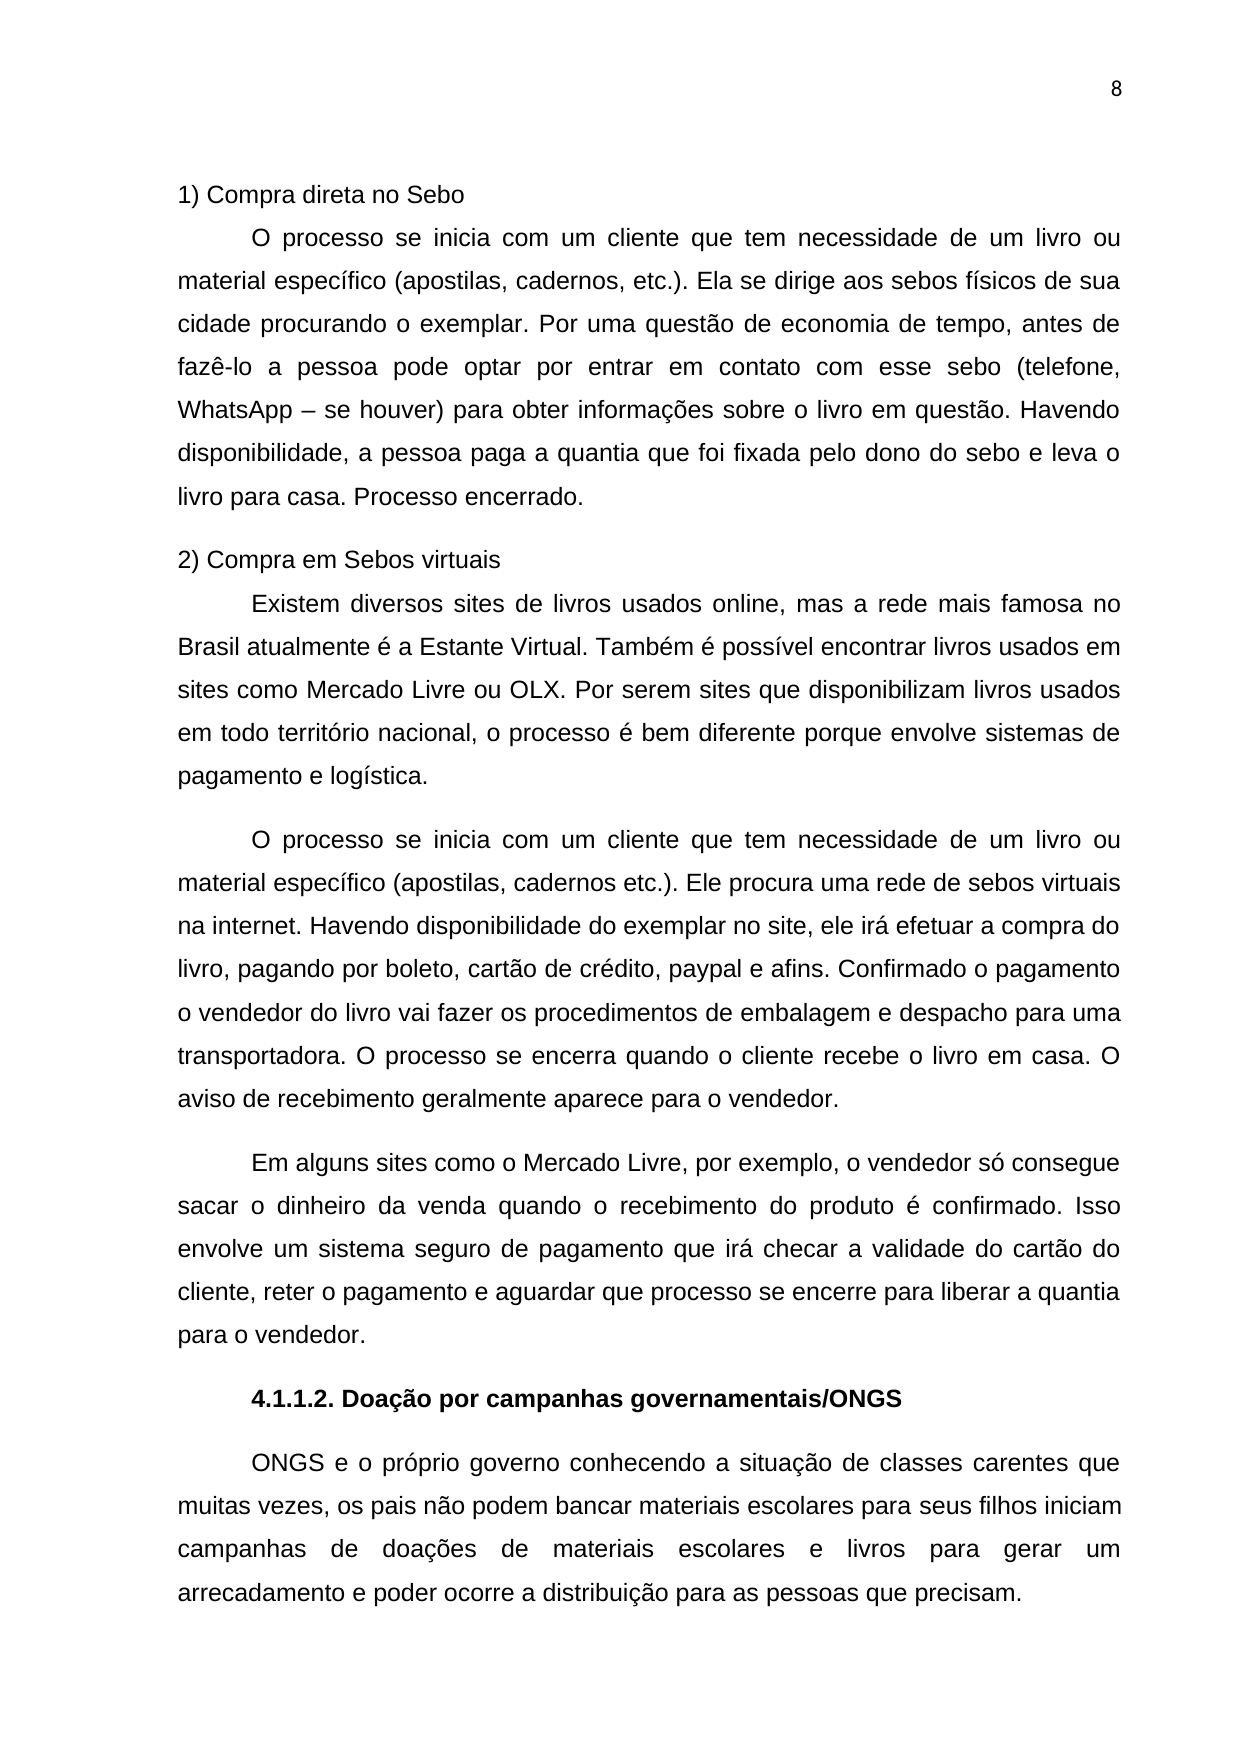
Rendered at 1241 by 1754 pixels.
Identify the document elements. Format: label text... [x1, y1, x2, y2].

text ONGS e o próprio governo conhecendo a situação de classes carentes que muitas vezes, os pais não podem bancar materiais escolares para seus filhos iniciam campanhas de doações de materiais escolares e livros para gerar um arrecadamento e poder ocorre a distribuição para as pessoas que precisam. [177, 1448, 1122, 1606]
text 1) Compra direta no Sebo [177, 179, 1122, 208]
text O processo se inicia com um cliente que tem necessidade de um livro ou material específico (apostilas, cadernos, etc.). Ela se dirige aos sebos físicos de sua cidade procurando o exemplar. Por uma questão de economia de tempo, antes de fazê-lo a pessoa pode optar por entrar em contato com esse sebo (telefone, WhatsApp – se houver) para obter informações sobre o livro em questão. Havendo disponibilidade, a pessoa paga a quantia que foi fixada pelo dono do sebo e leva o livro para casa. Processo encerrado. [177, 223, 1122, 510]
text 4.1.1.2. Doação por campanhas governamentais/ONGS [177, 1384, 1122, 1413]
text Existem diversos sites de livros usados online, mas a rede mais famosa no Brasil atualmente é a Estante Virtual. Também é possível encontrar livros usados em sites como Mercado Livre ou OLX. Por serem sites que disponibilizam livros usados em todo território nacional, o processo é bem diferente porque envolve sistemas de pagamento e logística. [177, 588, 1122, 790]
text Em alguns sites como o Mercado Livre, por exemplo, o vendedor só consegue sacar o dinheiro da venda quando o recebimento do produto é confirmado. Isso envolve um sistema seguro de pagamento que irá checar a validade do cartão do cliente, reter o pagamento e aguardar que processo se encerre para liberar a quantia para o vendedor. [177, 1148, 1122, 1349]
text 2) Compra em Sebos virtuais [177, 545, 1122, 574]
text O processo se inicia com um cliente que tem necessidade de um livro ou material específico (apostilas, cadernos etc.). Ele procura uma rede de sebos virtuais na internet. Havendo disponibilidade do exemplar no site, ele irá efetuar a compra do livro, pagando por boleto, cartão de crédito, paypal e afins. Confirmado o pagamento o vendedor do livro vai fazer os procedimentos de embalagem e despacho para uma transportadora. O processo se encerra quando o cliente recebe o livro em casa. O aviso de recebimento geralmente aparece para o vendedor. [177, 825, 1122, 1112]
